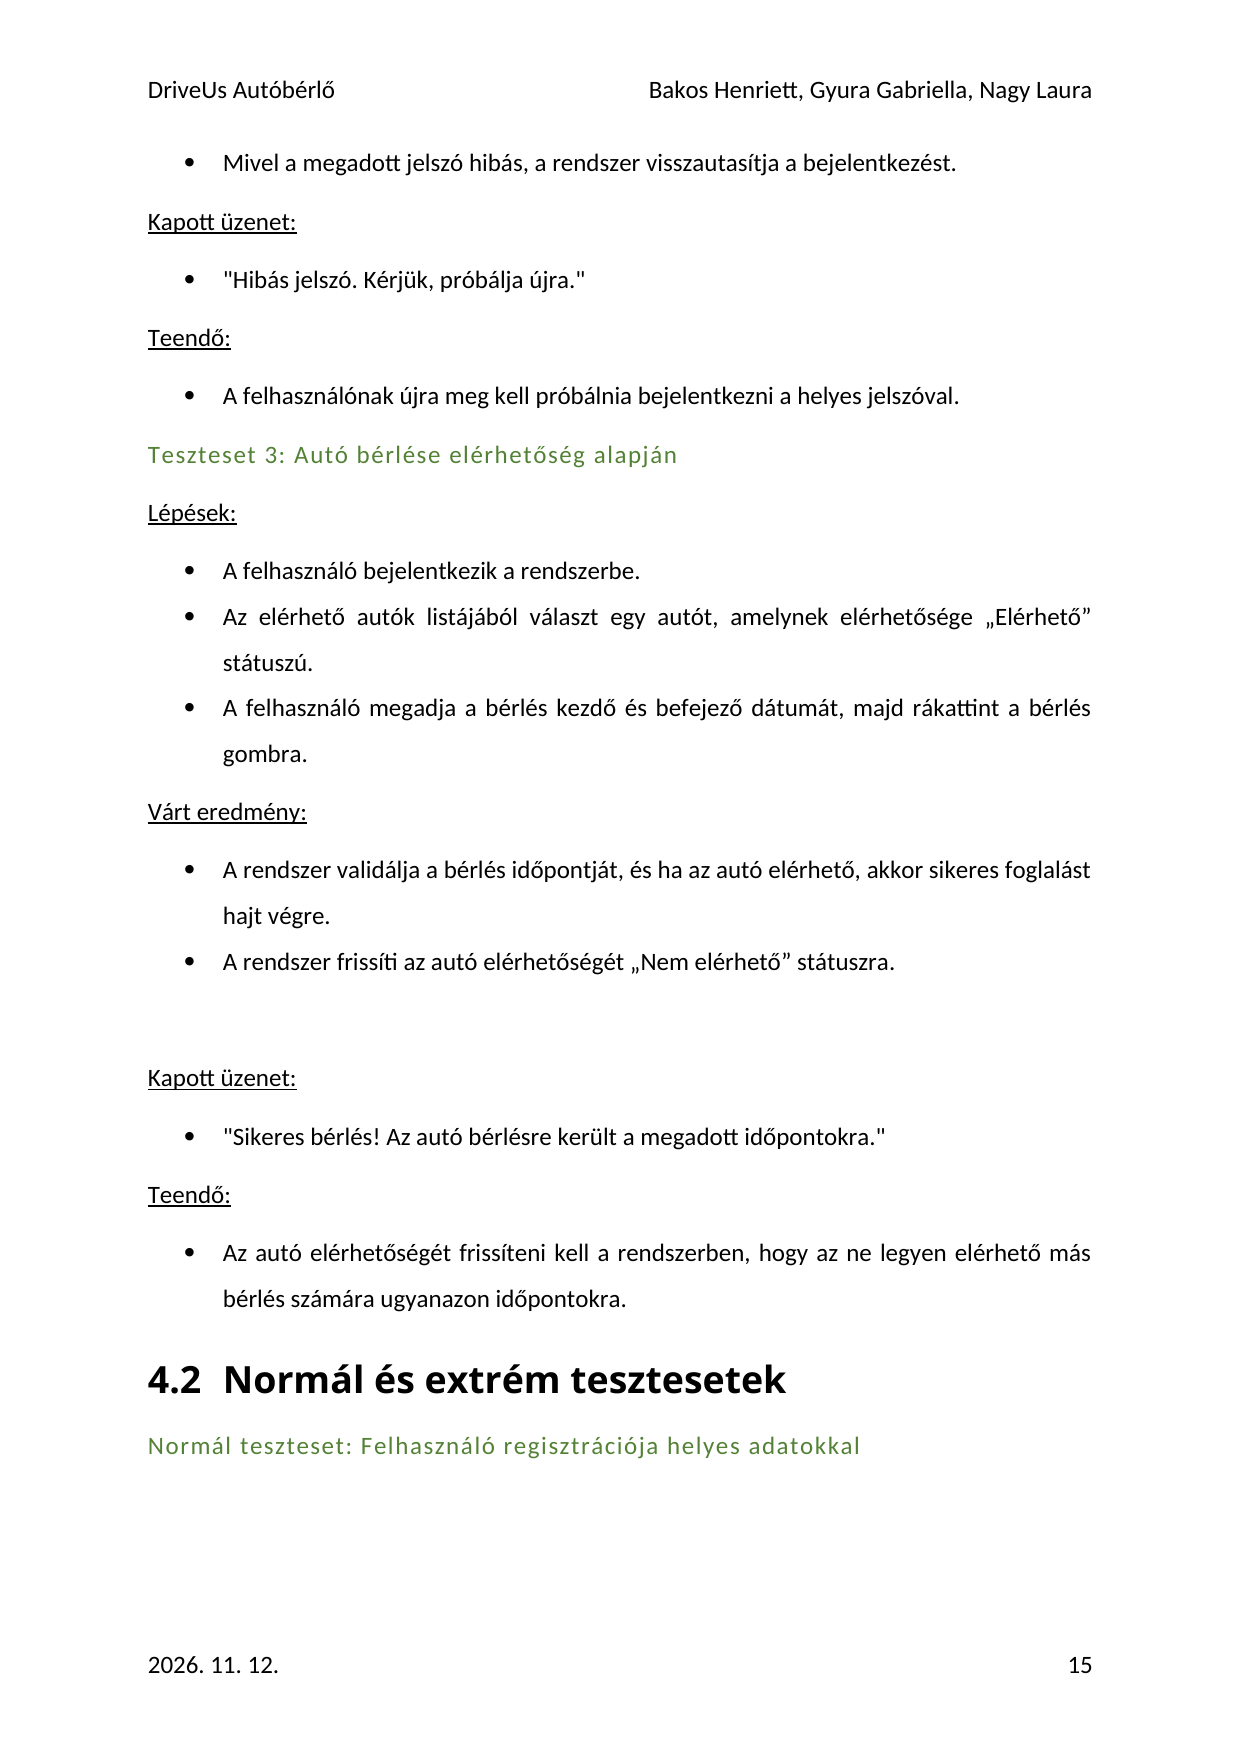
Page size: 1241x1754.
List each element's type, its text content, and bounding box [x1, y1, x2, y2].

list A felhasználó megadja a bérlés kezdő és befejező dátumát, majd rákattint a bérlés gombra. [185, 692, 1093, 769]
text Lépések: [148, 497, 1093, 527]
list Az autó elérhetőségét frissíteni kell a rendszerben, hogy az ne legyen elérhető más bérlés számára ugyanazon időpontokra. [185, 1237, 1093, 1313]
subtitle Normál és extrém tesztesetek [148, 1354, 1093, 1405]
list "Hibás jelszó. Kérjük, próbálja újra." [185, 264, 1093, 294]
text Teendő: [148, 322, 1093, 353]
text Kapott üzenet: [148, 1062, 1093, 1093]
text Várt eredmény: [148, 796, 1093, 827]
subtitle Teszteset 3: Autó bérlése elérhetőség alapján [148, 439, 1093, 469]
list A felhasználó bejelentkezik a rendszerbe. [185, 555, 1093, 586]
list A rendszer frissíti az autó elérhetőségét „Nem elérhető” státuszra. [185, 946, 1093, 977]
list Mivel a megadott jelszó hibás, a rendszer visszautasítja a bejelentkezést. [185, 148, 1093, 178]
list "Sikeres bérlés! Az autó bérlésre került a megadott időpontokra." [185, 1121, 1093, 1151]
text Kapott üzenet: [148, 206, 1093, 236]
text Teendő: [148, 1179, 1093, 1209]
list A rendszer validálja a bérlés időpontját, és ha az autó elérhető, akkor sikeres foglalást hajt végre. [185, 854, 1093, 931]
list A felhasználónak újra meg kell próbálnia bejelentkezni a helyes jelszóval. [185, 381, 1093, 411]
subtitle Normál teszteset: Felhasználó regisztrációja helyes adatokkal [148, 1430, 1093, 1461]
list Az elérhető autók listájából választ egy autót, amelynek elérhetősége „Elérhető” státuszú. [185, 601, 1093, 677]
